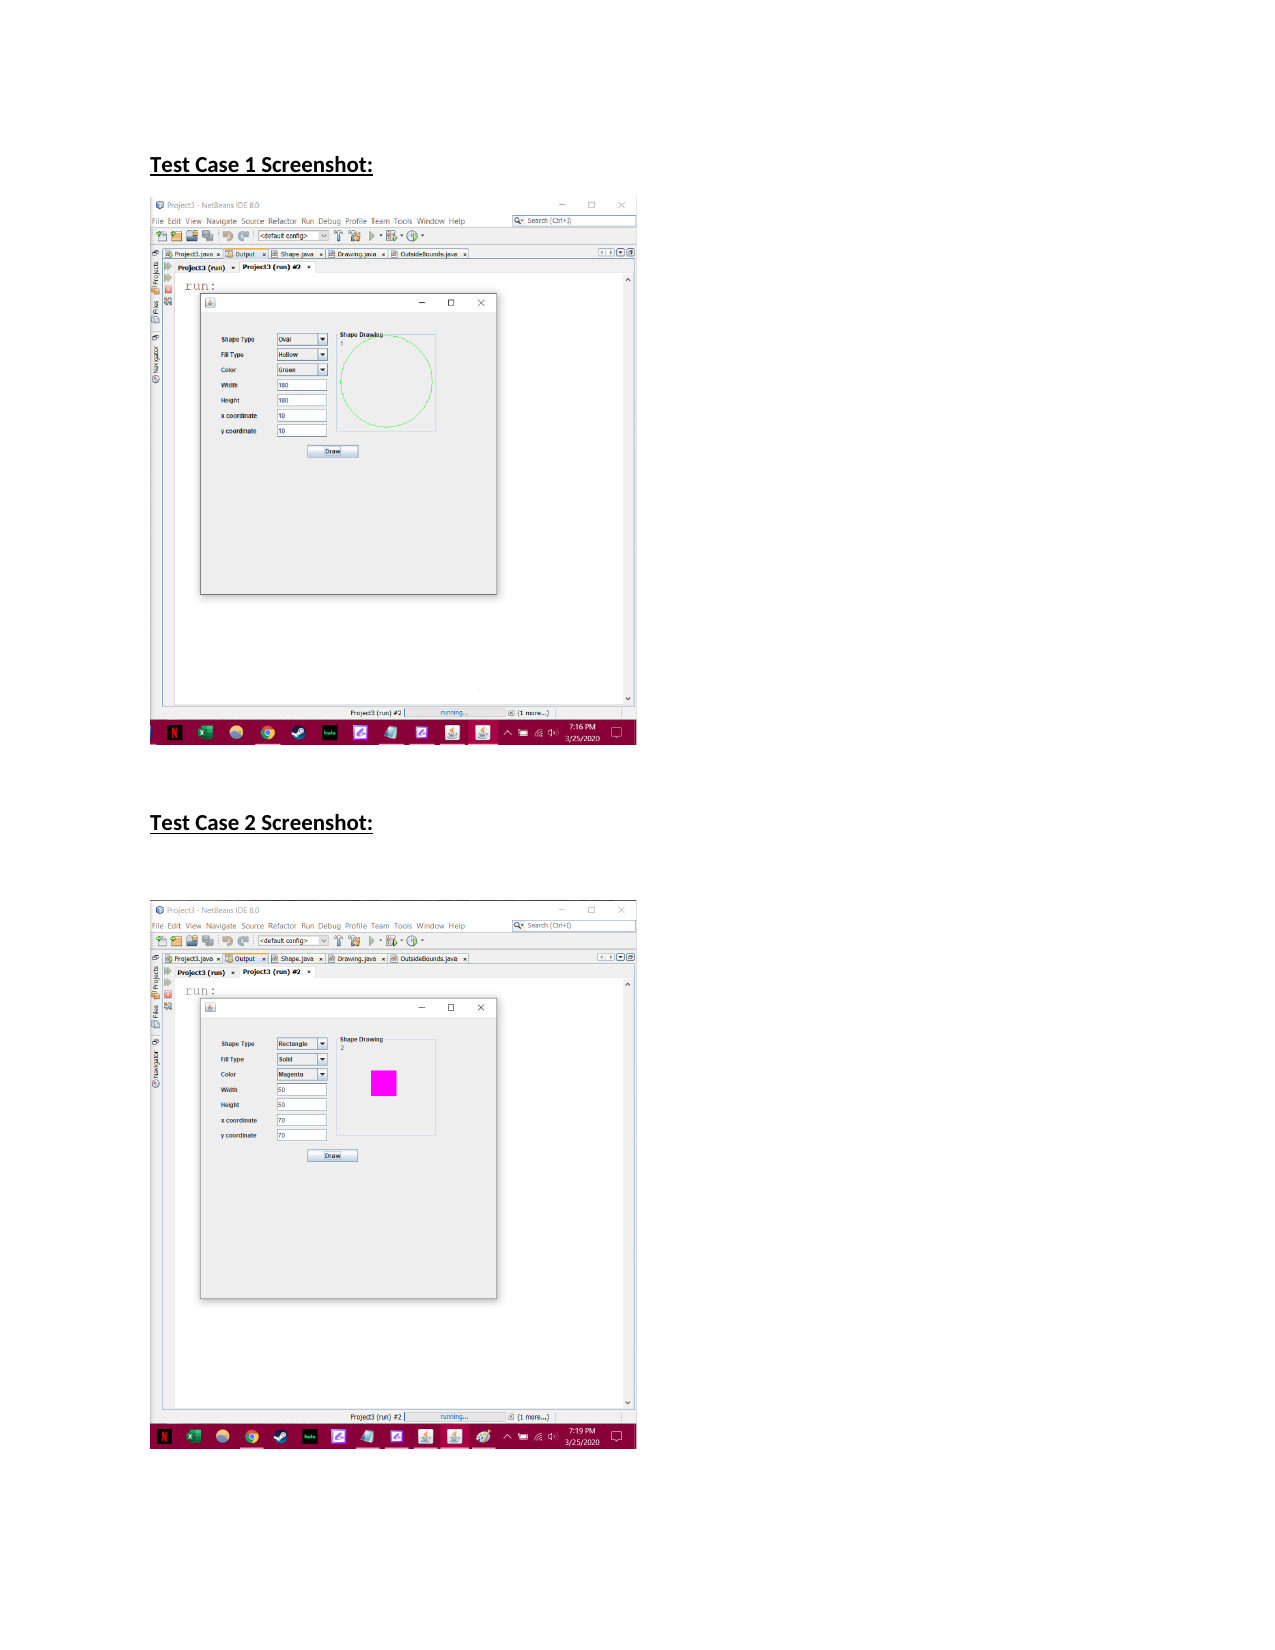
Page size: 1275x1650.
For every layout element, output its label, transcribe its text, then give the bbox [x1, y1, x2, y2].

text Test Case 1 Screenshot: [150, 150, 1125, 178]
text Test Case 2 Screenshot: [150, 808, 1125, 837]
picture [150, 900, 637, 1449]
picture [150, 196, 637, 745]
